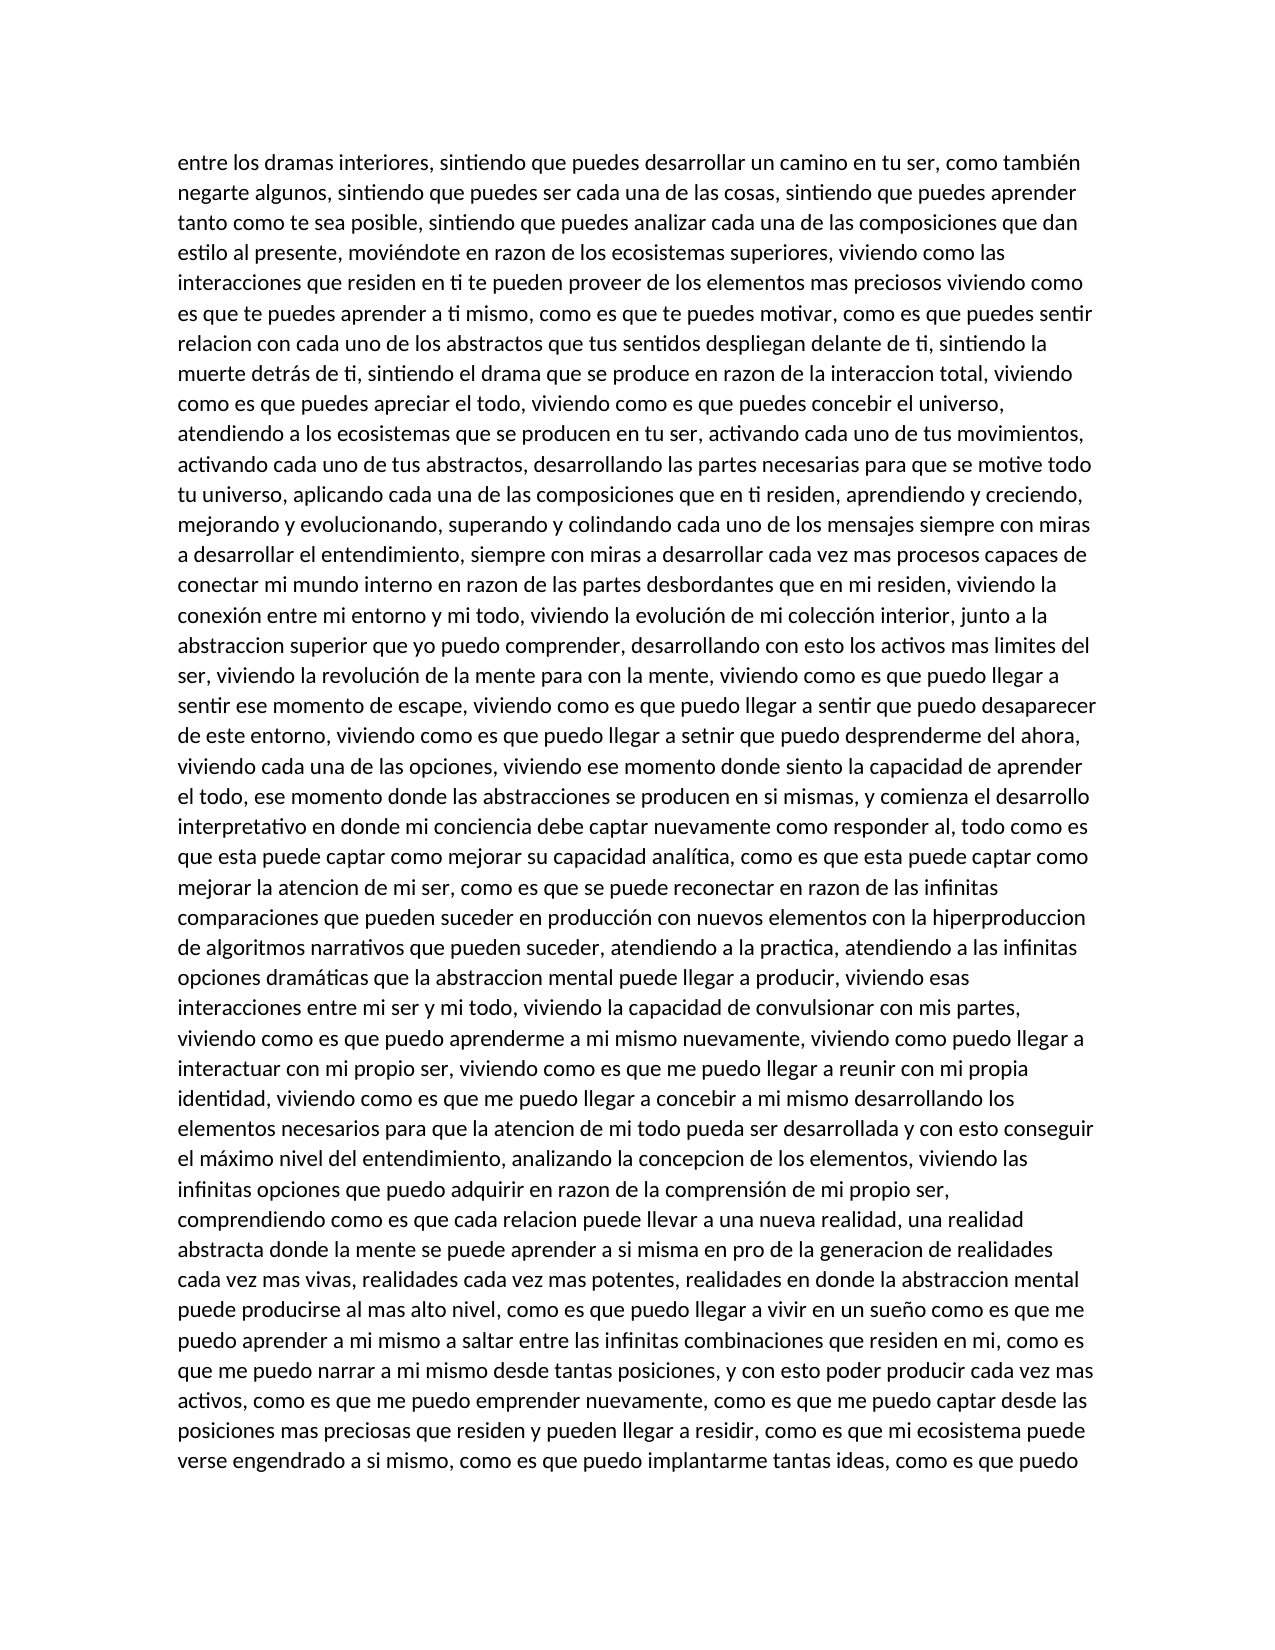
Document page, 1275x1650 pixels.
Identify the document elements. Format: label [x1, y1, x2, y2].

text [177, 148, 1098, 1474]
